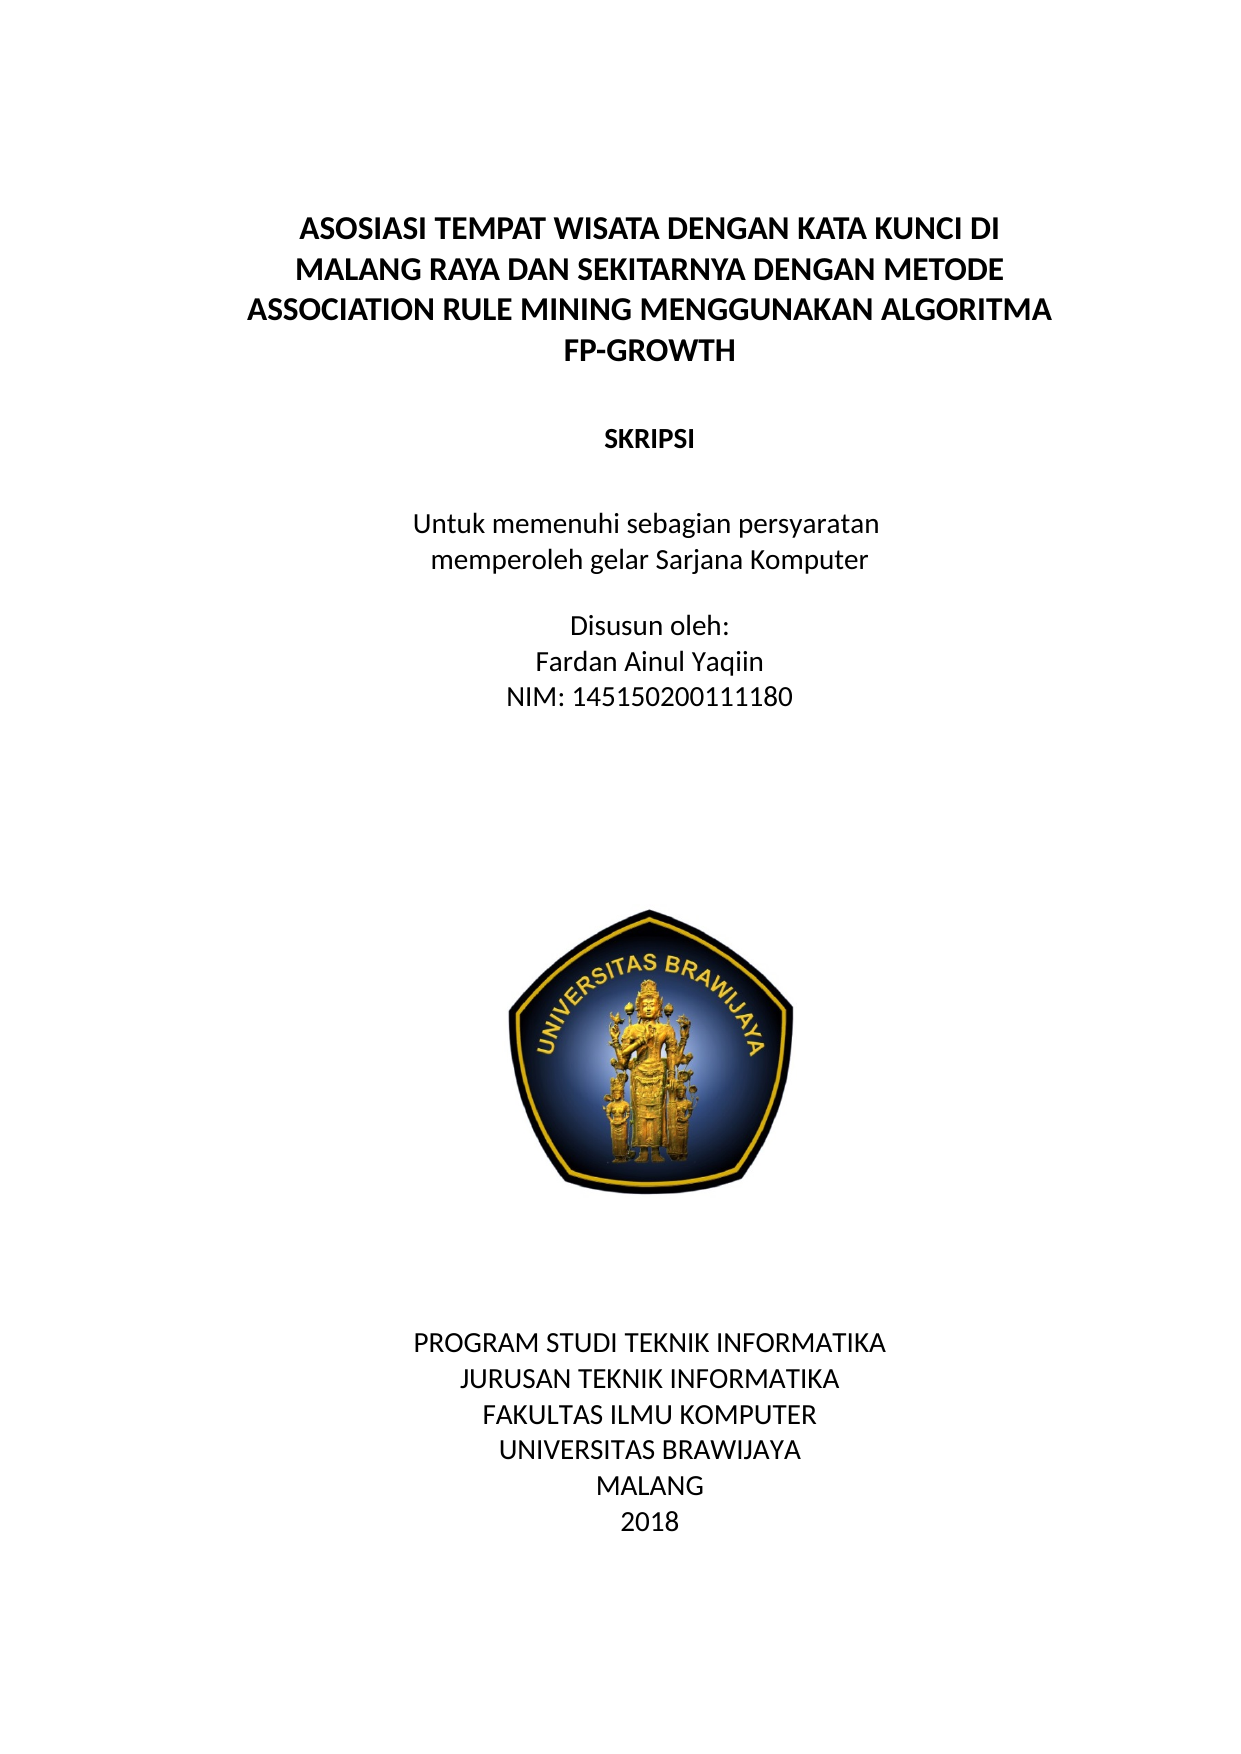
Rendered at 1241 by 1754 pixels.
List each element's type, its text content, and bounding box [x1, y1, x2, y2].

text NIM: 145150200111180 [236, 678, 1063, 714]
text Untuk memenuhi sebagian persyaratan memperoleh gelar Sarjana Komputer [236, 505, 1063, 577]
text JURUSAN TEKNIK INFORMATIKA [236, 1360, 1063, 1396]
text PROGRAM STUDI TEKNIK INFORMATIKA [236, 1324, 1063, 1360]
text 2018 [236, 1503, 1063, 1538]
picture [502, 904, 798, 1200]
text Disusun oleh: [236, 607, 1063, 643]
text SKRIPSI [236, 420, 1063, 455]
text Fardan Ainul Yaqiin [236, 643, 1063, 678]
text MALANG [236, 1467, 1063, 1503]
title ASOSIASI TEMPAT WISATA DENGAN KATA KUNCI DI MALANG RAYA DAN SEKITARNYA DENGAN METODE ASSOCIATION RULE MINING MENGGUNAKAN ALGORITMA FP-GROWTH [236, 207, 1063, 370]
text FAKULTAS ILMU KOMPUTER [236, 1396, 1063, 1431]
text UNIVERSITAS BRAWIJAYA [236, 1431, 1063, 1467]
